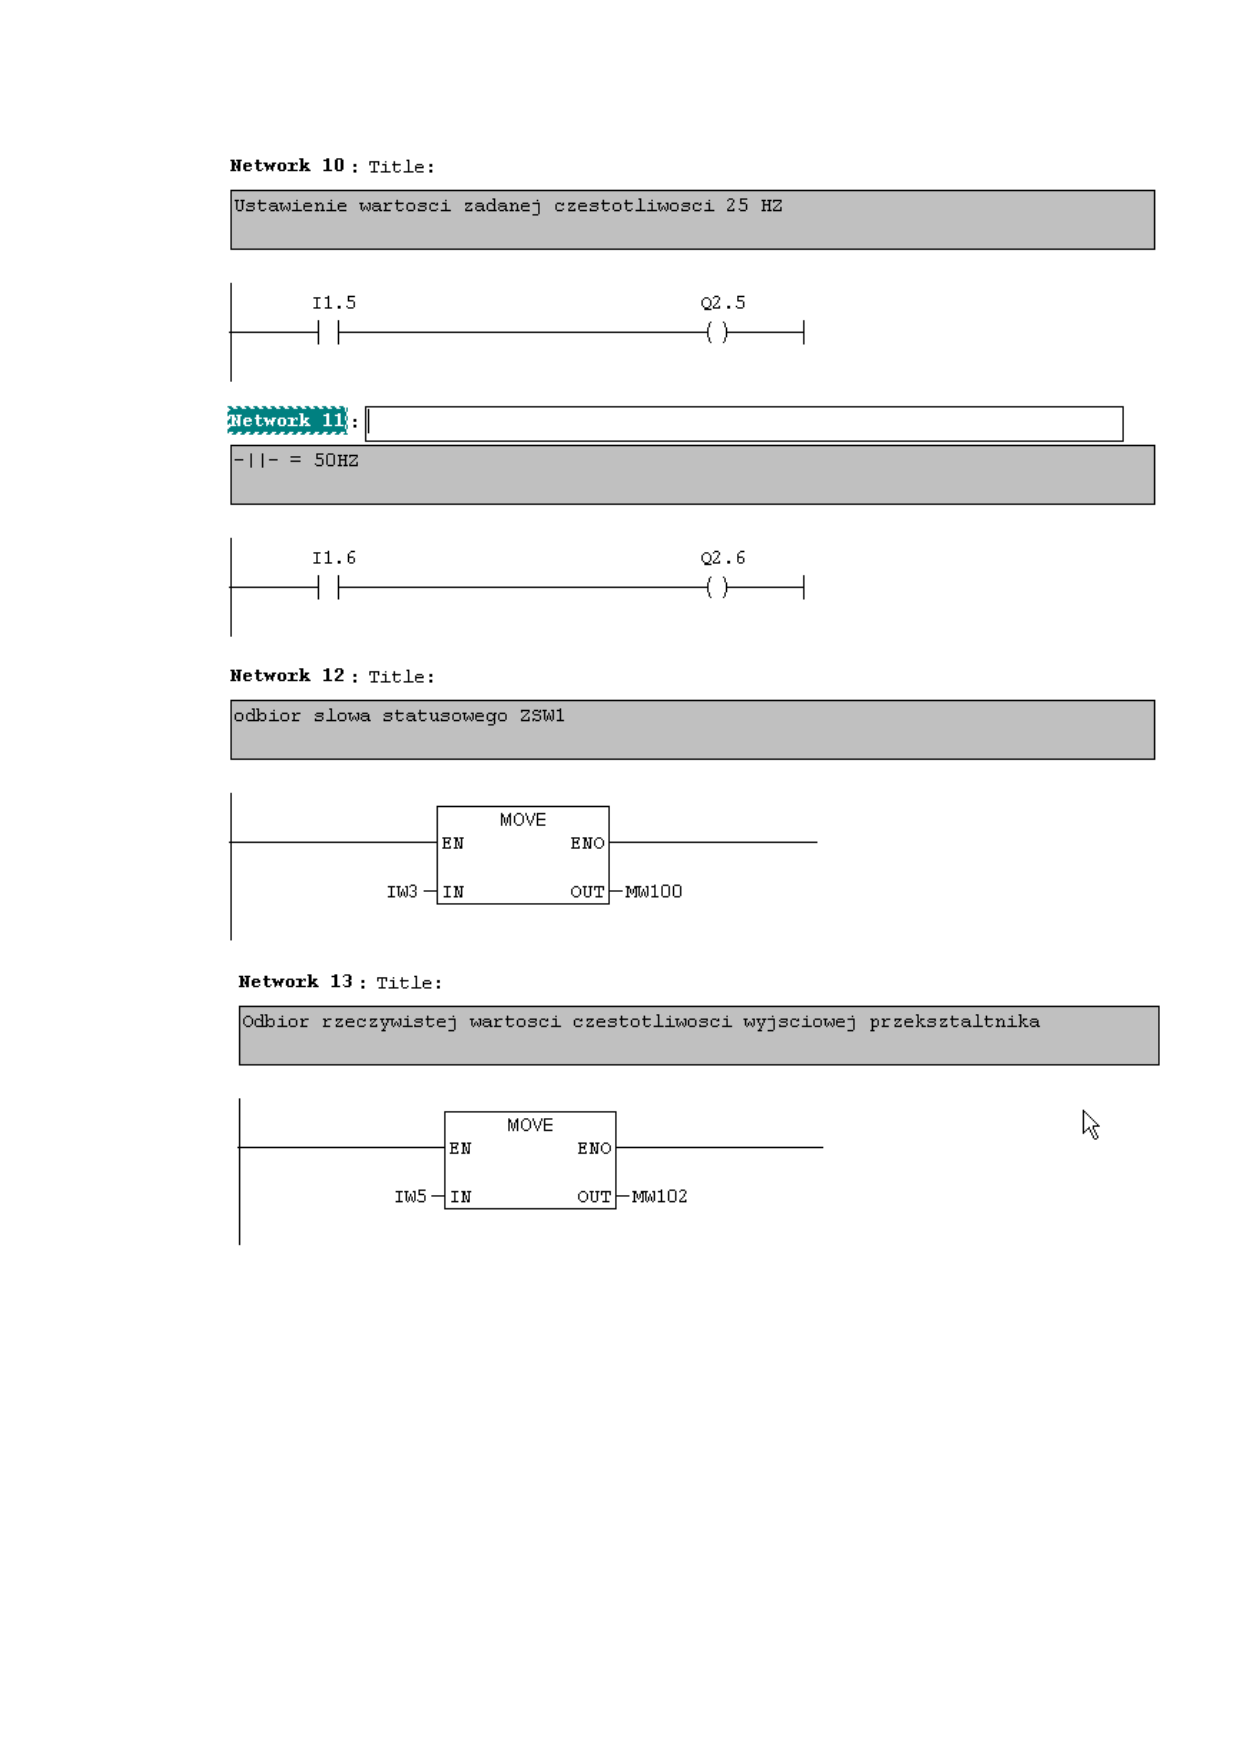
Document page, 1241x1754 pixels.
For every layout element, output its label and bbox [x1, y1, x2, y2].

picture [222, 966, 1167, 1251]
picture [222, 147, 1167, 965]
